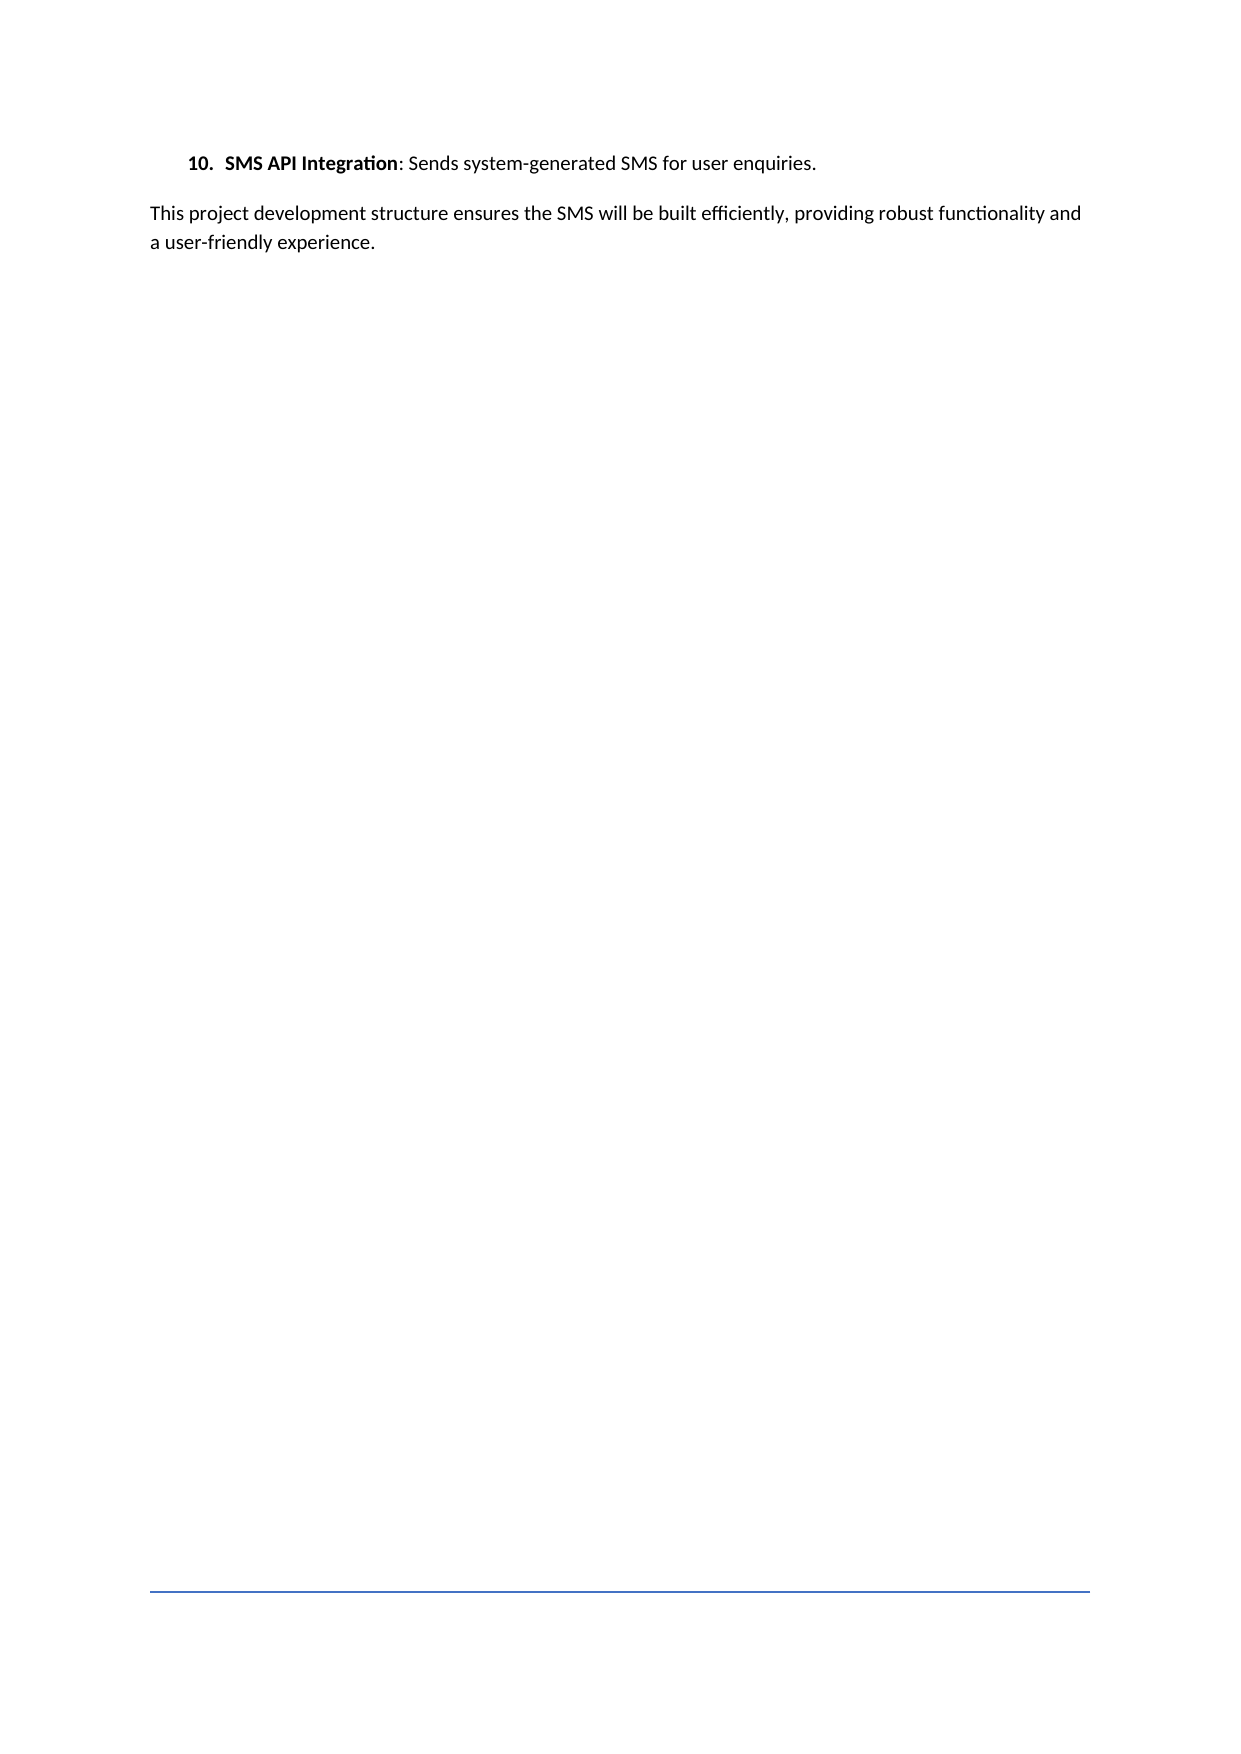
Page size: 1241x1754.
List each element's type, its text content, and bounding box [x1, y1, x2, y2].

list SMS API Integration: Sends system-generated SMS for user enquiries. [187, 150, 1090, 175]
text This project development structure ensures the SMS will be built efficiently, providing robust functionality and a user-friendly experience. [150, 200, 1090, 254]
